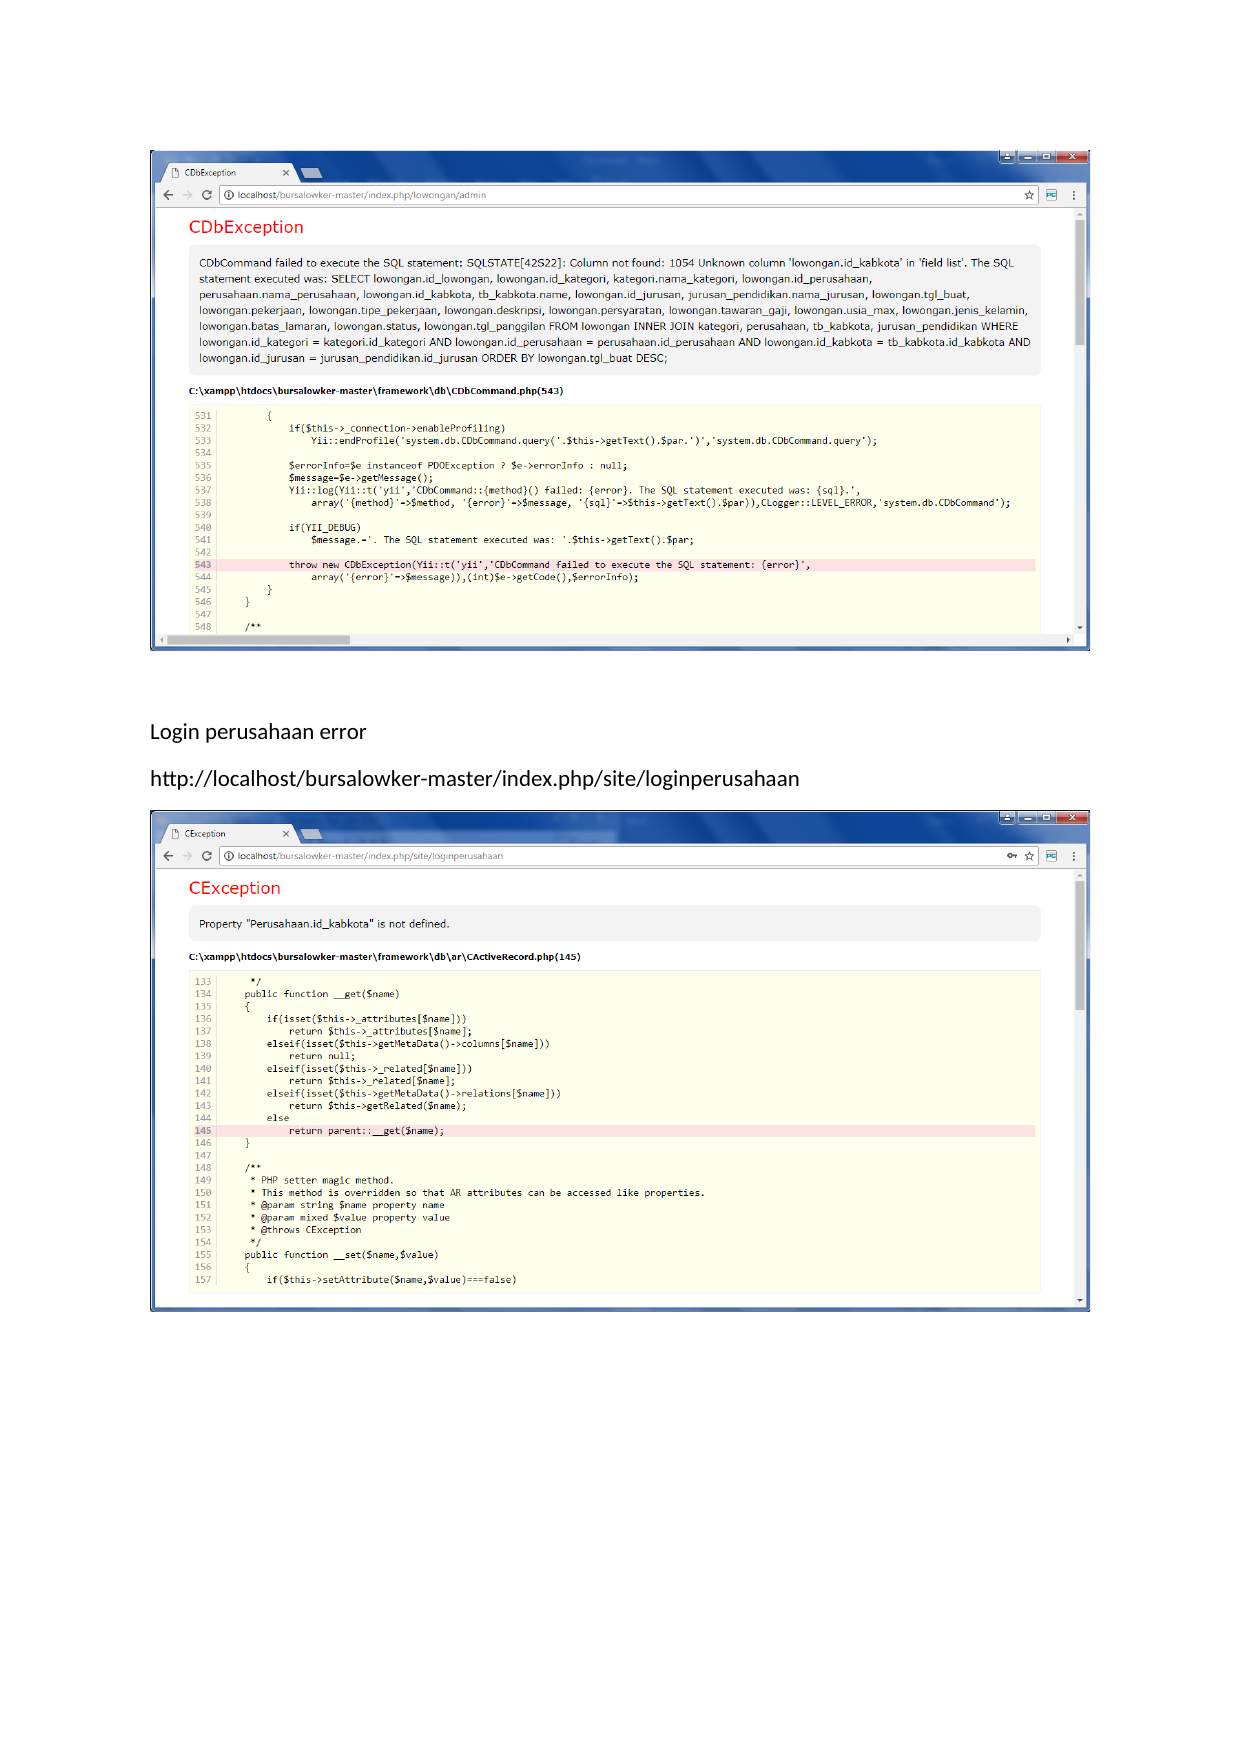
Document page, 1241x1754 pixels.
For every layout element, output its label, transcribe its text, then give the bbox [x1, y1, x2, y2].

picture [150, 810, 1091, 1312]
picture [150, 150, 1091, 651]
text http://localhost/bursalowker-master/index.php/site/loginperusahaan [150, 764, 1090, 792]
text Login perusahaan error [150, 717, 1090, 745]
